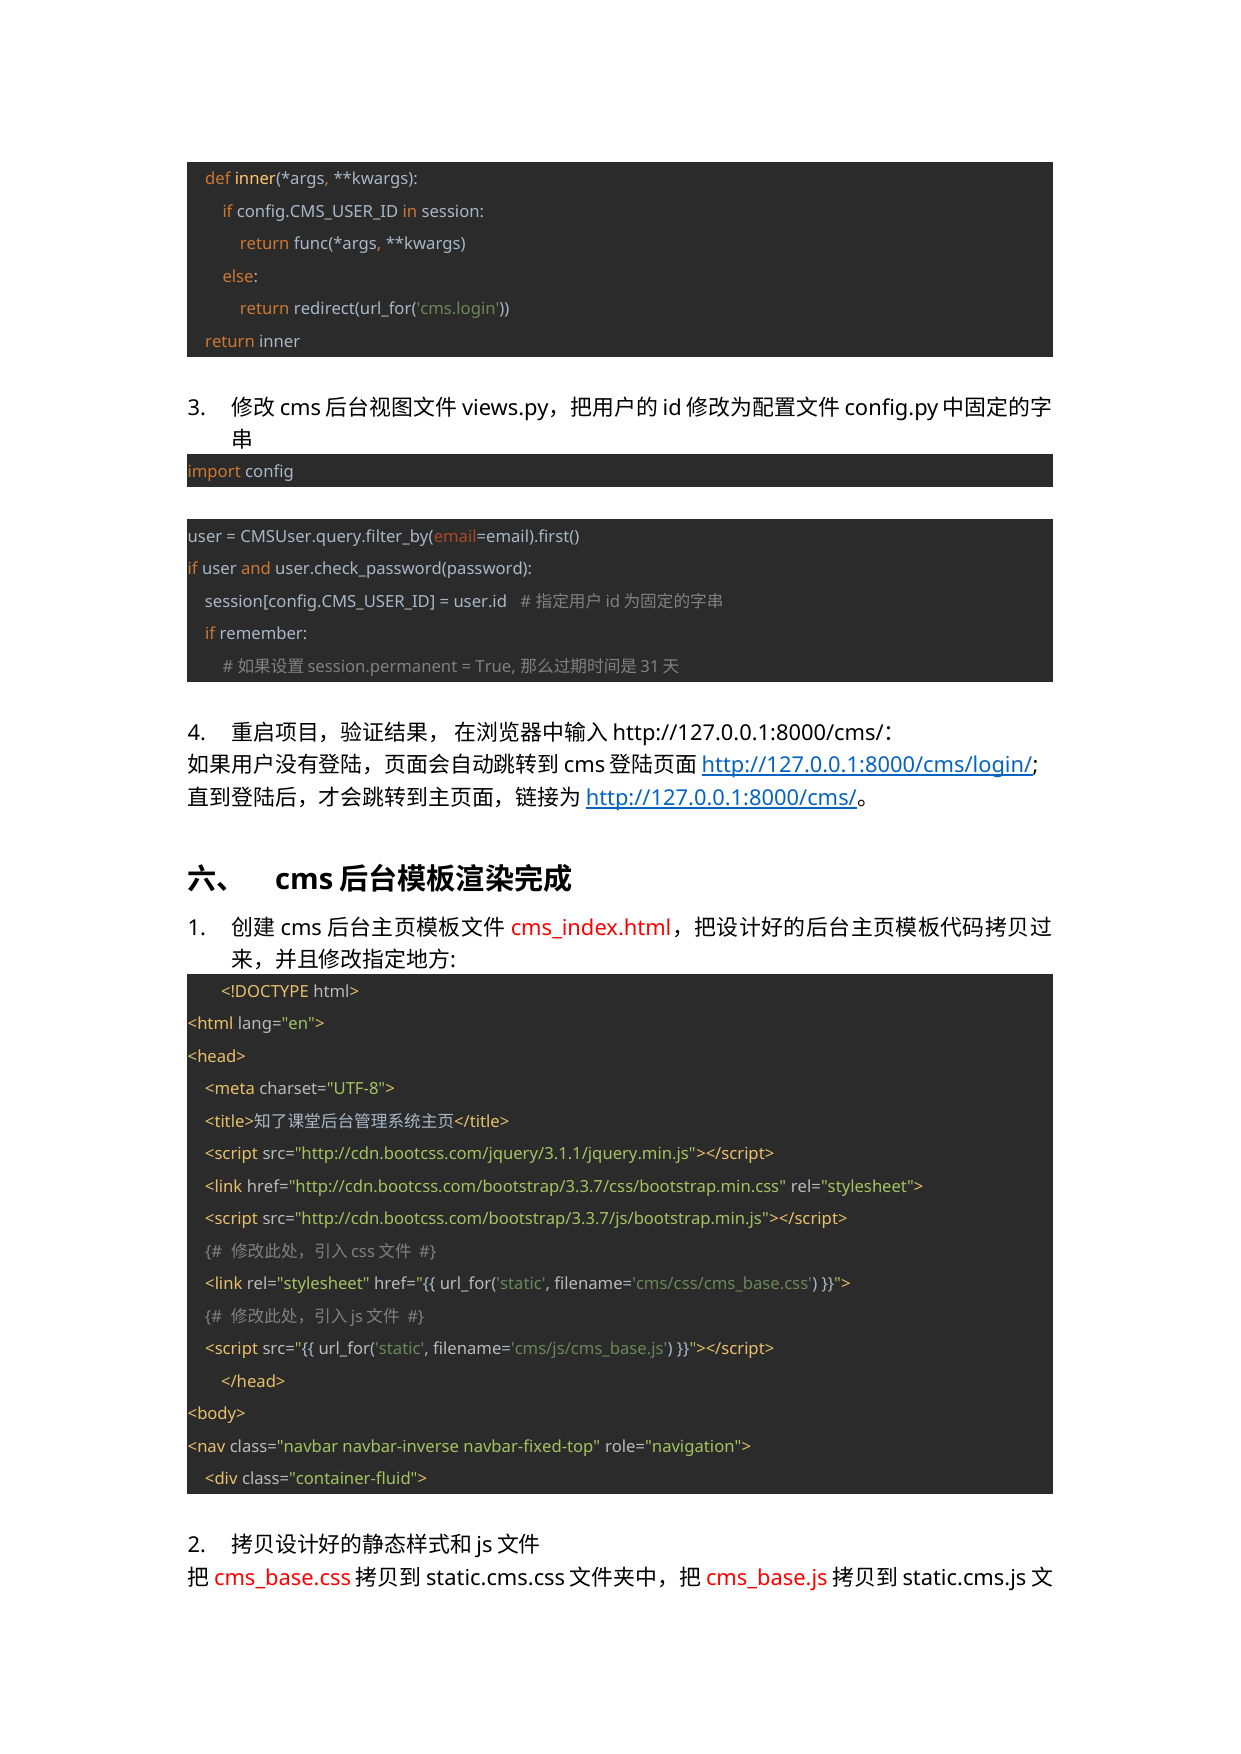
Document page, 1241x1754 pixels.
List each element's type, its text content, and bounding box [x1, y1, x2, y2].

text 如果用户没有登陆，页面会自动跳转到cms登陆页面http://127.0.0.1:8000/cms/login/; [187, 747, 1053, 779]
text </head> <body> <nav class="navbar navbar-inverse navbar-fixed-top" role="navigation"> <div class="container-fluid"> [187, 1364, 1053, 1494]
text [187, 1559, 1053, 1592]
text import config [187, 454, 1053, 487]
list 创建cms后台主页模板文件cms_index.html，把设计好的后台主页模板代码拷贝过来，并且修改指定地方: [187, 909, 1053, 974]
list 重启项目，验证结果， 在浏览器中输入http://127.0.0.1:8000/cms/： [187, 714, 1053, 747]
list 修改cms后台视图文件views.py，把用户的id修改为配置文件config.py中固定的字串 [187, 389, 1053, 454]
list 拷贝设计好的静态样式和js文件 [187, 1527, 1053, 1559]
text user = CMSUser.query.filter_by(email=email).first() if user and user.check_password(password): session[config.CMS_USER_ID] = user.id # 指定用户id为固定的字串 [187, 519, 1053, 617]
text 直到登陆后，才会跳转到主页面，链接为http://127.0.0.1:8000/cms/。 [187, 779, 1053, 812]
text if remember: # 如果设置session.permanent = True, 那么过期时间是31天 [187, 617, 1053, 682]
text <!DOCTYPE html> <html lang="en"> <head> <meta charset="UTF-8"> <title>知了课堂后台管理系统主页</title> <script src="http://cdn.bootcss.com/jquery/3.1.1/jquery.min.js"></script> <link href="http://cdn.bootcss.com/bootstrap/3.3.7/css/bootstrap.min.css" rel="stylesheet"> <script src="http://cdn.bootcss.com/bootstrap/3.3.7/js/bootstrap.min.js"></script> {# 修改此处，引入css文件 #} <link rel="stylesheet" href="{{ url_for('static', filename='cms/css/cms_base.css') }}"> {# 修改此处，引入js文件 #} <script src="{{ url_for('static', filename='cms/js/cms_base.js') }}"></script> [187, 974, 1053, 1364]
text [187, 162, 1053, 357]
subtitle cms后台模板渲染完成 [187, 844, 1053, 909]
